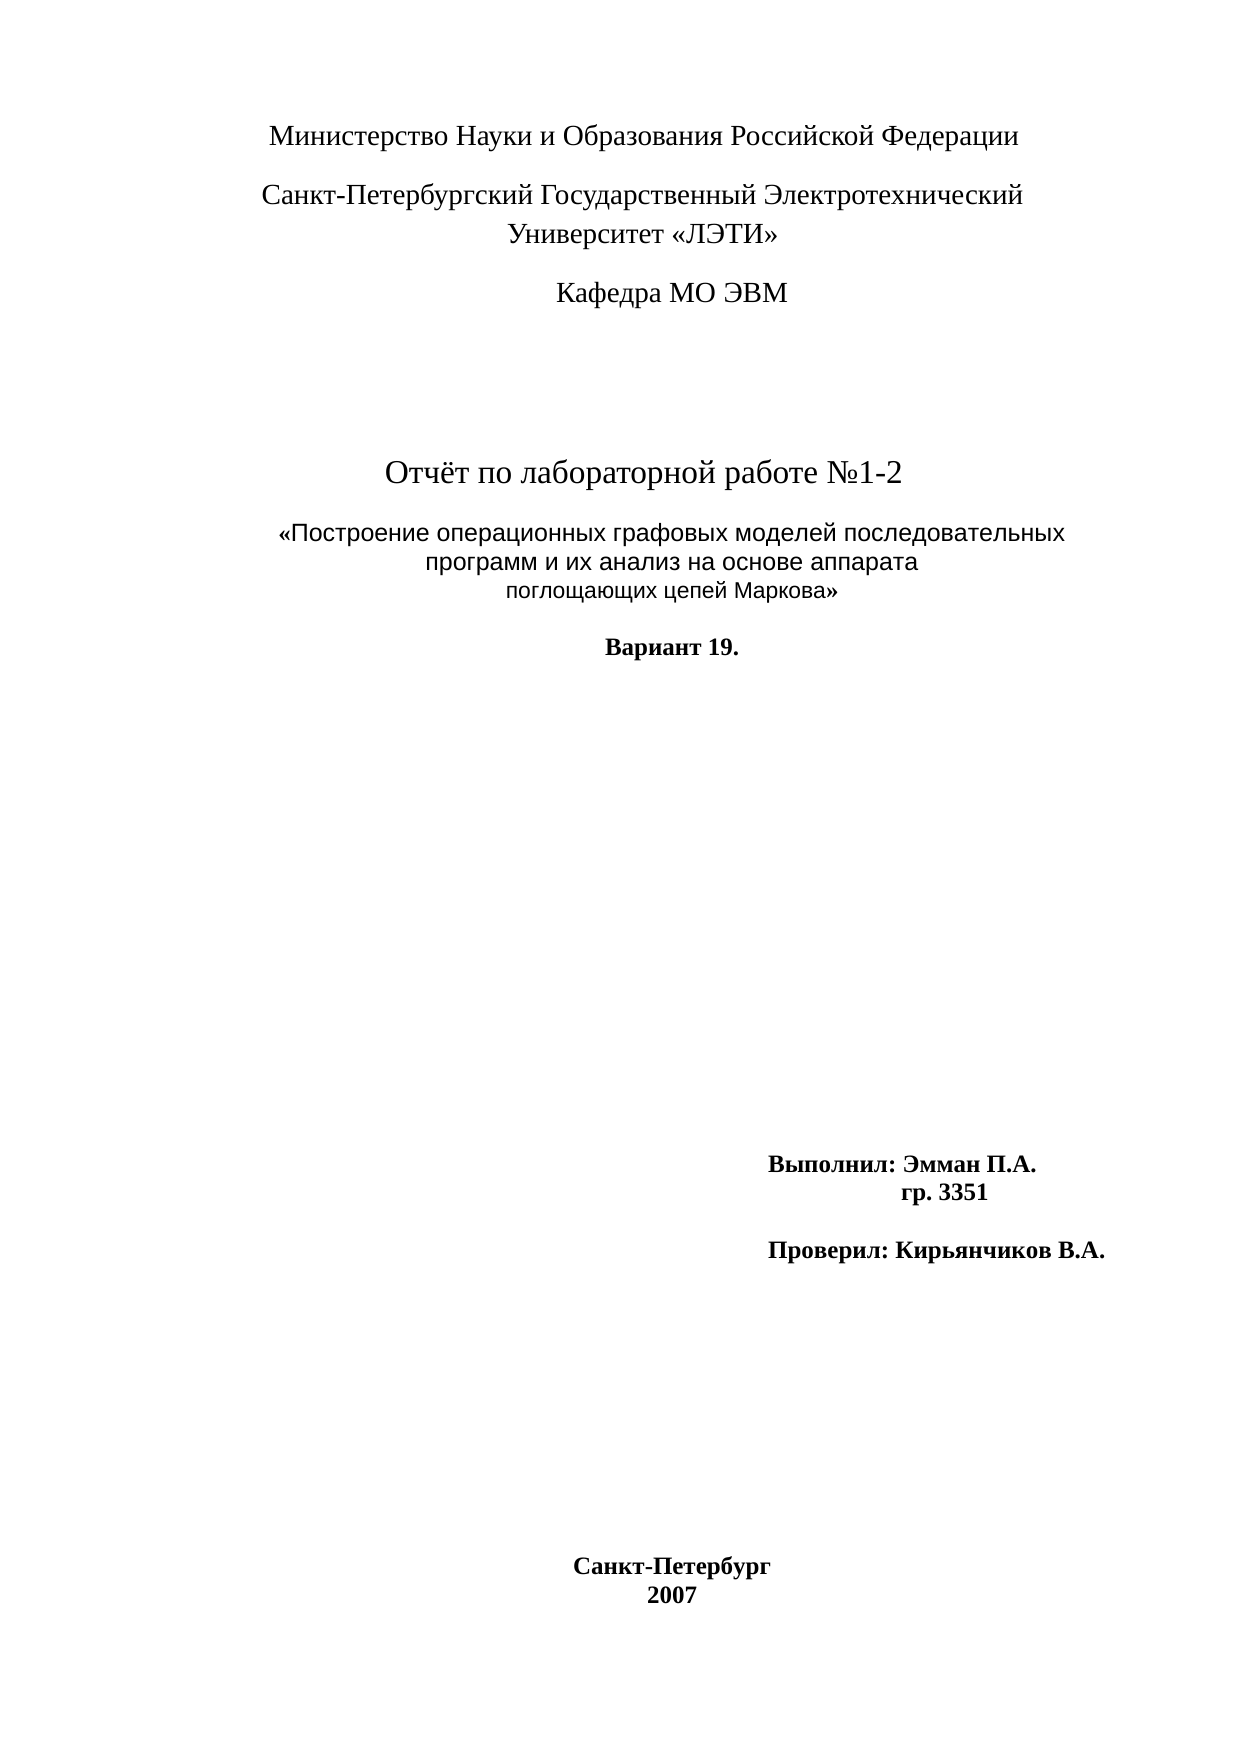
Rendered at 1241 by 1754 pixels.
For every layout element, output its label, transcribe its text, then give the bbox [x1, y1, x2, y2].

text Санкт-Петербургский Государственный Электротехнический Университет «ЛЭТИ» [207, 177, 1078, 249]
text поглощающих цепей Маркова» [177, 575, 1167, 632]
text Отчёт по лабораторной работе №1-2 [121, 453, 1167, 491]
text гр. 3351 [901, 1177, 1167, 1206]
text Кафедра МО ЭВМ [177, 275, 1167, 309]
text Выполнил: Эмман П.А. [768, 1149, 1167, 1177]
text Санкт-Петербург [177, 1551, 1167, 1580]
text Вариант 19. [177, 632, 1167, 717]
text программ и их анализ на основе аппарата [177, 546, 1167, 575]
text Министерство Науки и Образования Российской Федерации [121, 118, 1167, 152]
text 2007 [177, 1580, 1167, 1609]
text Проверил: Кирьянчиков В.А. [768, 1235, 1167, 1264]
text «Построение операционных графовых моделей последовательных [177, 518, 1167, 546]
